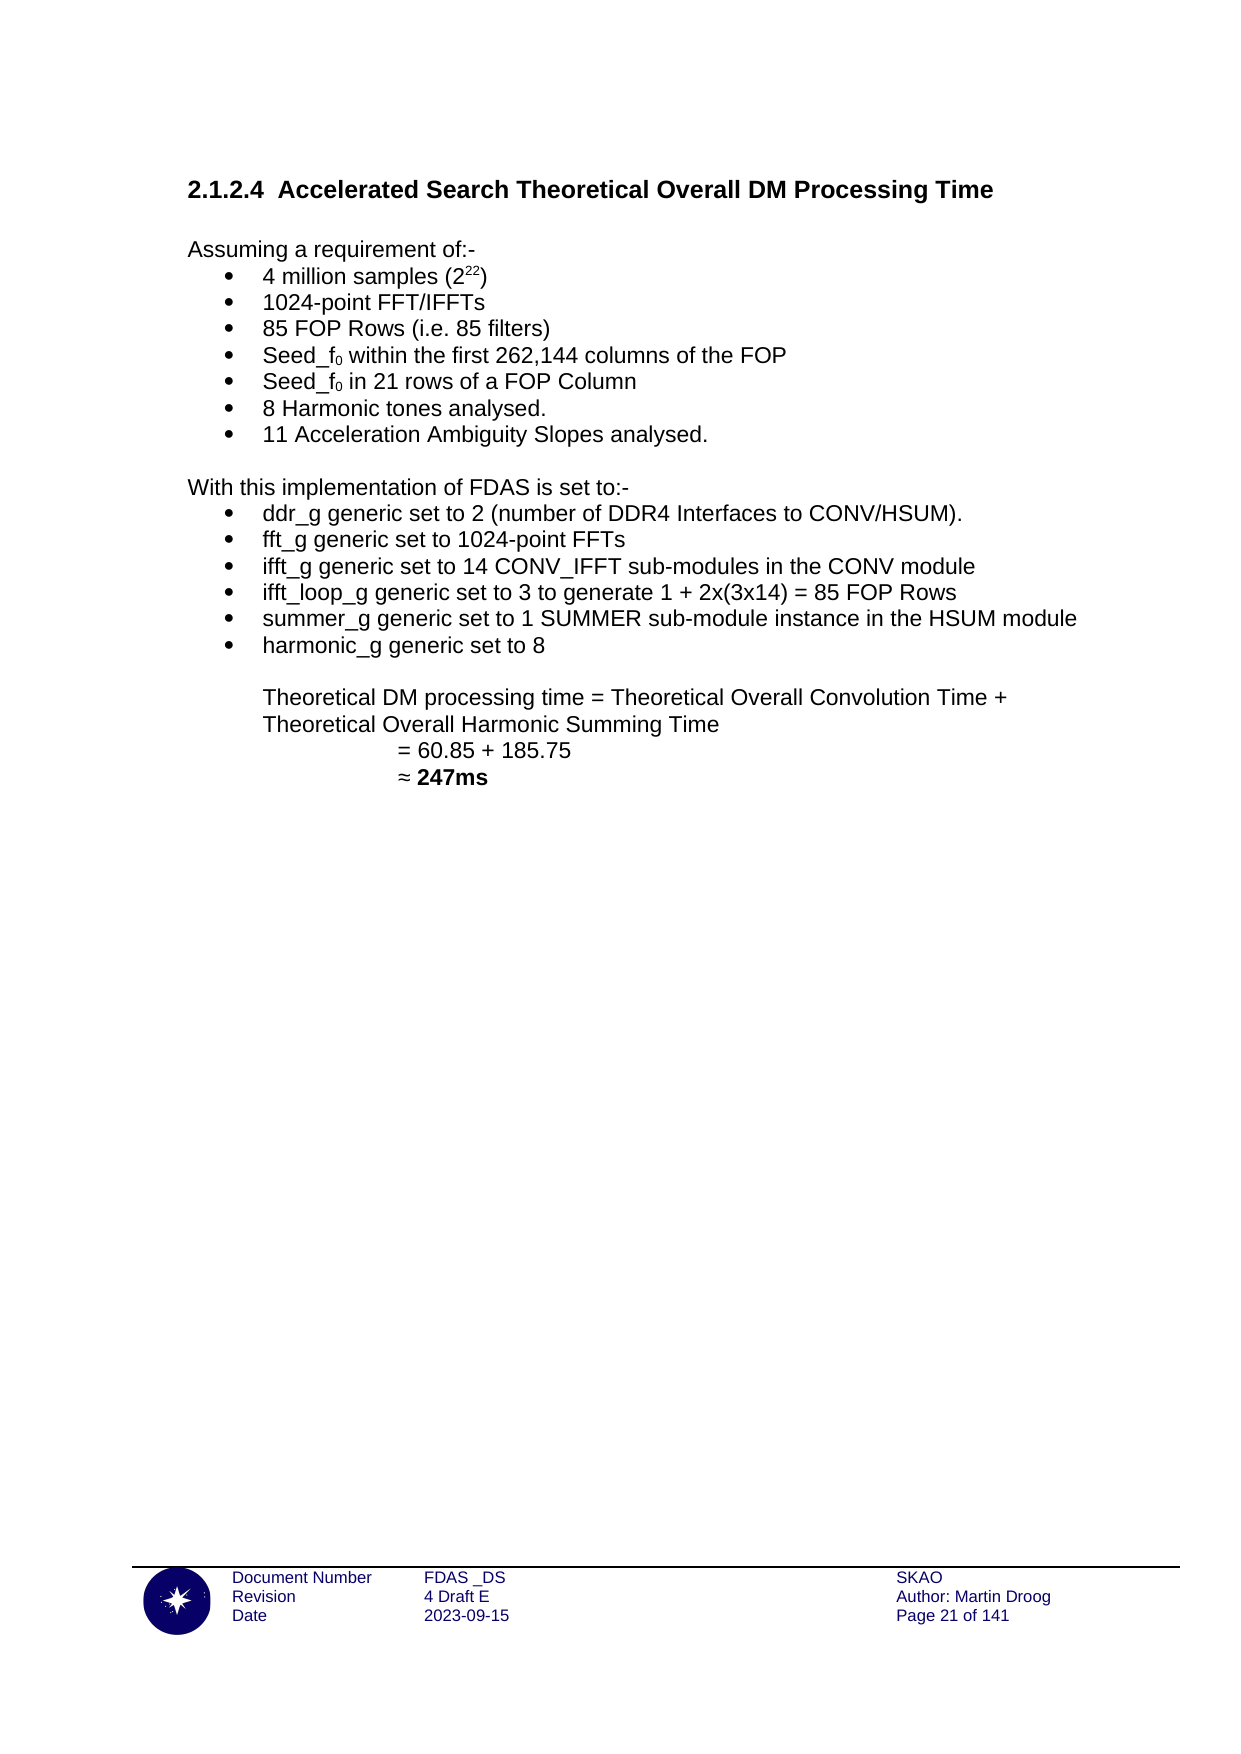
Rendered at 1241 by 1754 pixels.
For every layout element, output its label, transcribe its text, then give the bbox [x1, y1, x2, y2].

list Seed_f0 within the first 262,144 columns of the FOP [225, 342, 1107, 368]
list ifft_loop_g generic set to 3 to generate 1 + 2x(3x14) = 85 FOP Rows [225, 579, 1107, 605]
list 1024-point FFT/IFFTs [225, 289, 1107, 315]
list harmonic_g generic set to 8 [225, 632, 1107, 658]
list 11 Acceleration Ambiguity Slopes analysed. [225, 421, 1107, 447]
list 85 FOP Rows (i.e. 85 filters) [225, 315, 1107, 342]
text With this implementation of FDAS is set to:- [187, 473, 1107, 500]
list summer_g generic set to 1 SUMMER sub-module instance in the HSUM module [225, 605, 1107, 632]
list ddr_g generic set to 2 (number of DDR4 Interfaces to CONV/HSUM). [225, 500, 1107, 526]
text ≈ 247ms [187, 763, 1107, 790]
list 4 million samples (222) [225, 263, 1107, 289]
list fft_g generic set to 1024-point FFTs [225, 526, 1107, 553]
text = 60.85 + 185.75 [187, 737, 1107, 763]
picture [143, 1567, 211, 1635]
list 8 Harmonic tones analysed. [225, 394, 1107, 421]
list ifft_g generic set to 14 CONV_IFFT sub-modules in the CONV module [225, 553, 1107, 579]
text Theoretical DM processing time = Theoretical Overall Convolution Time + Theoretical Overall Harmonic Summing Time [262, 684, 1107, 737]
text Assuming a requirement of:- [187, 236, 1107, 263]
subtitle Accelerated Search Theoretical Overall DM Processing Time [187, 175, 1107, 204]
list Seed_f0 in 21 rows of a FOP Column [225, 368, 1107, 394]
